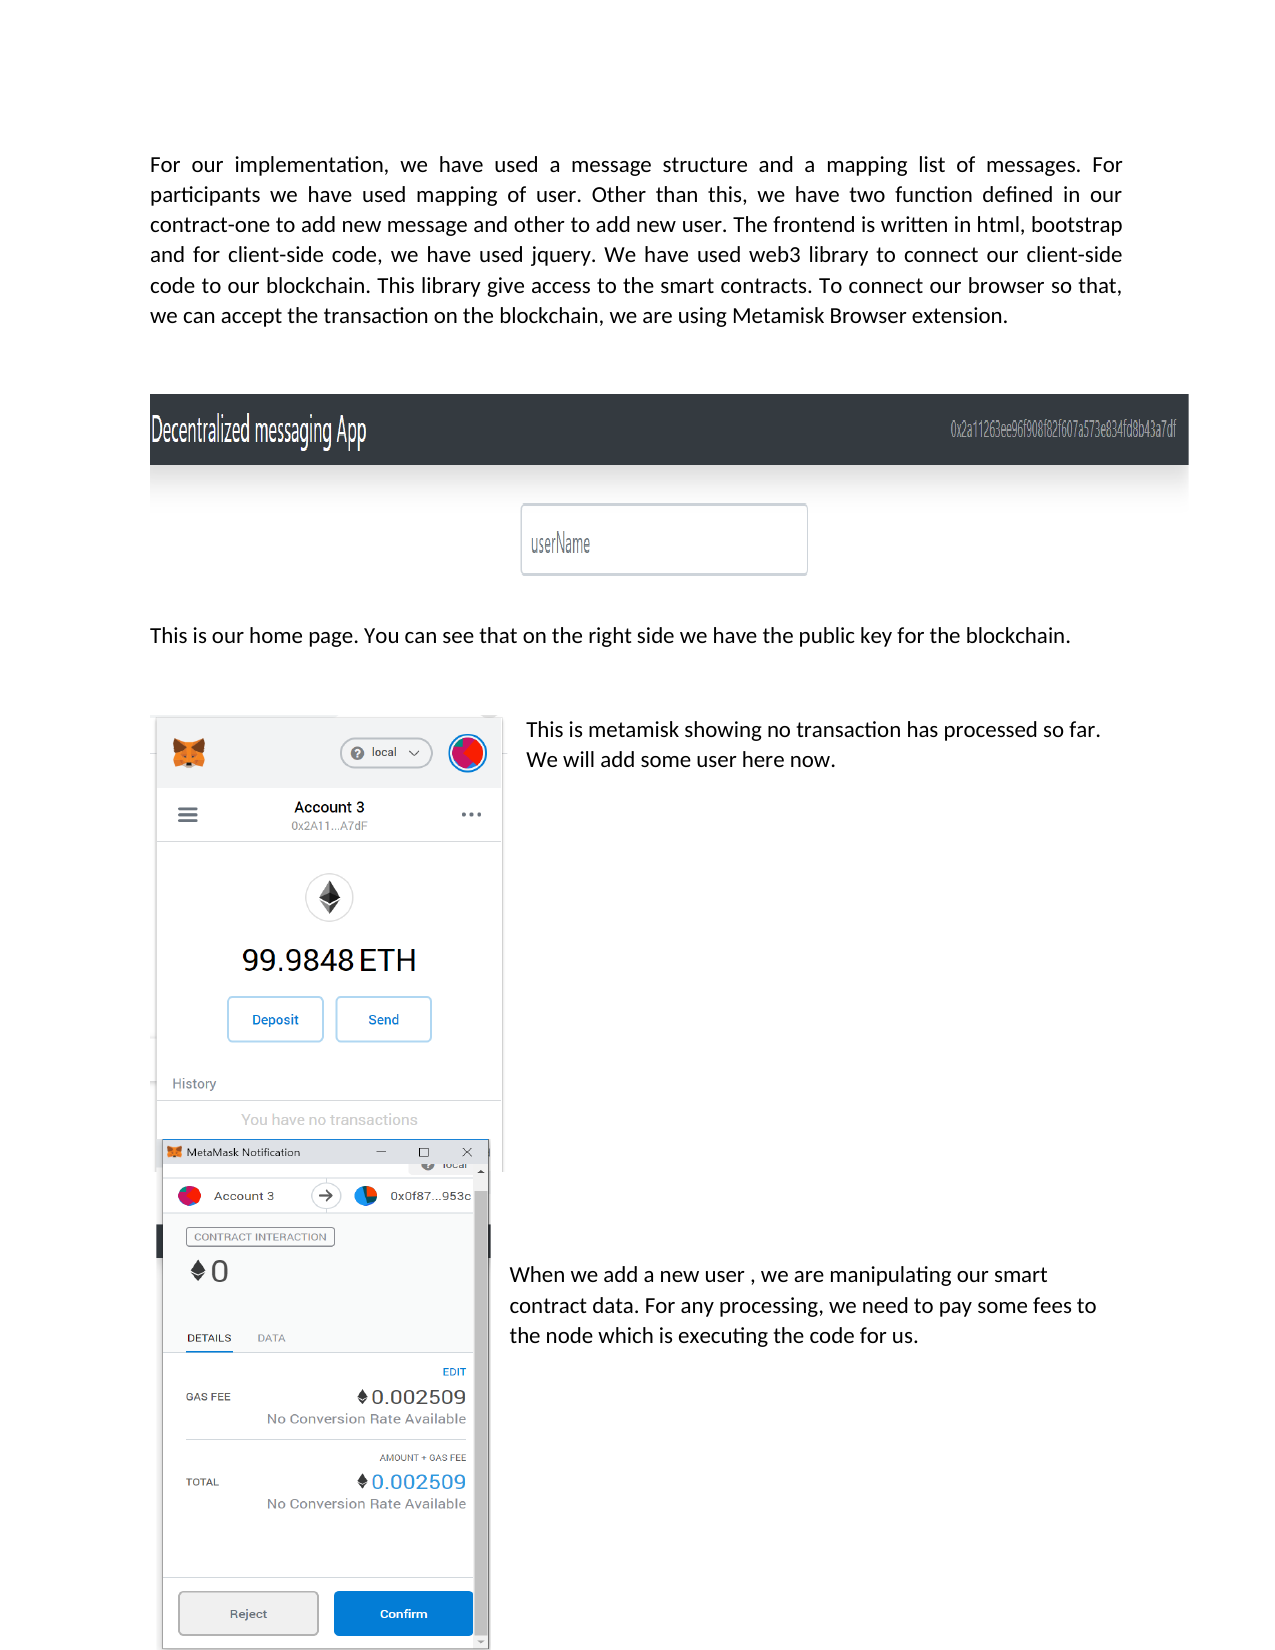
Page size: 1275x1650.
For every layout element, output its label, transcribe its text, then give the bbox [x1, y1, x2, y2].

text For our implementation, we have used a message structure and a mapping list of messages. For participants we have used mapping of user. Other than this, we have two function defined in our contract-one to add new message and other to add new user. The frontend is written in html, bootstrap and for client-side code, we have used jquery. We have used web3 library to connect our client-side code to our blockchain. This library give access to the smart contracts. To connect our browser so that, we can accept the transaction on the blockchain, we are using Metamisk Browser extension. [150, 150, 1125, 329]
text This is our home page. You can see that on the right side we have the public key for the blockchain. [150, 621, 1125, 649]
picture [150, 394, 1189, 602]
text This is metamisk showing no transaction has processed so far. We will add some user here now. [508, 715, 1125, 773]
picture [150, 715, 508, 1650]
text When we add a new user , we are manipulating our smart contract data. For any processing, we need to pay some fees to the node which is executing the code for us. [491, 1261, 1125, 1349]
